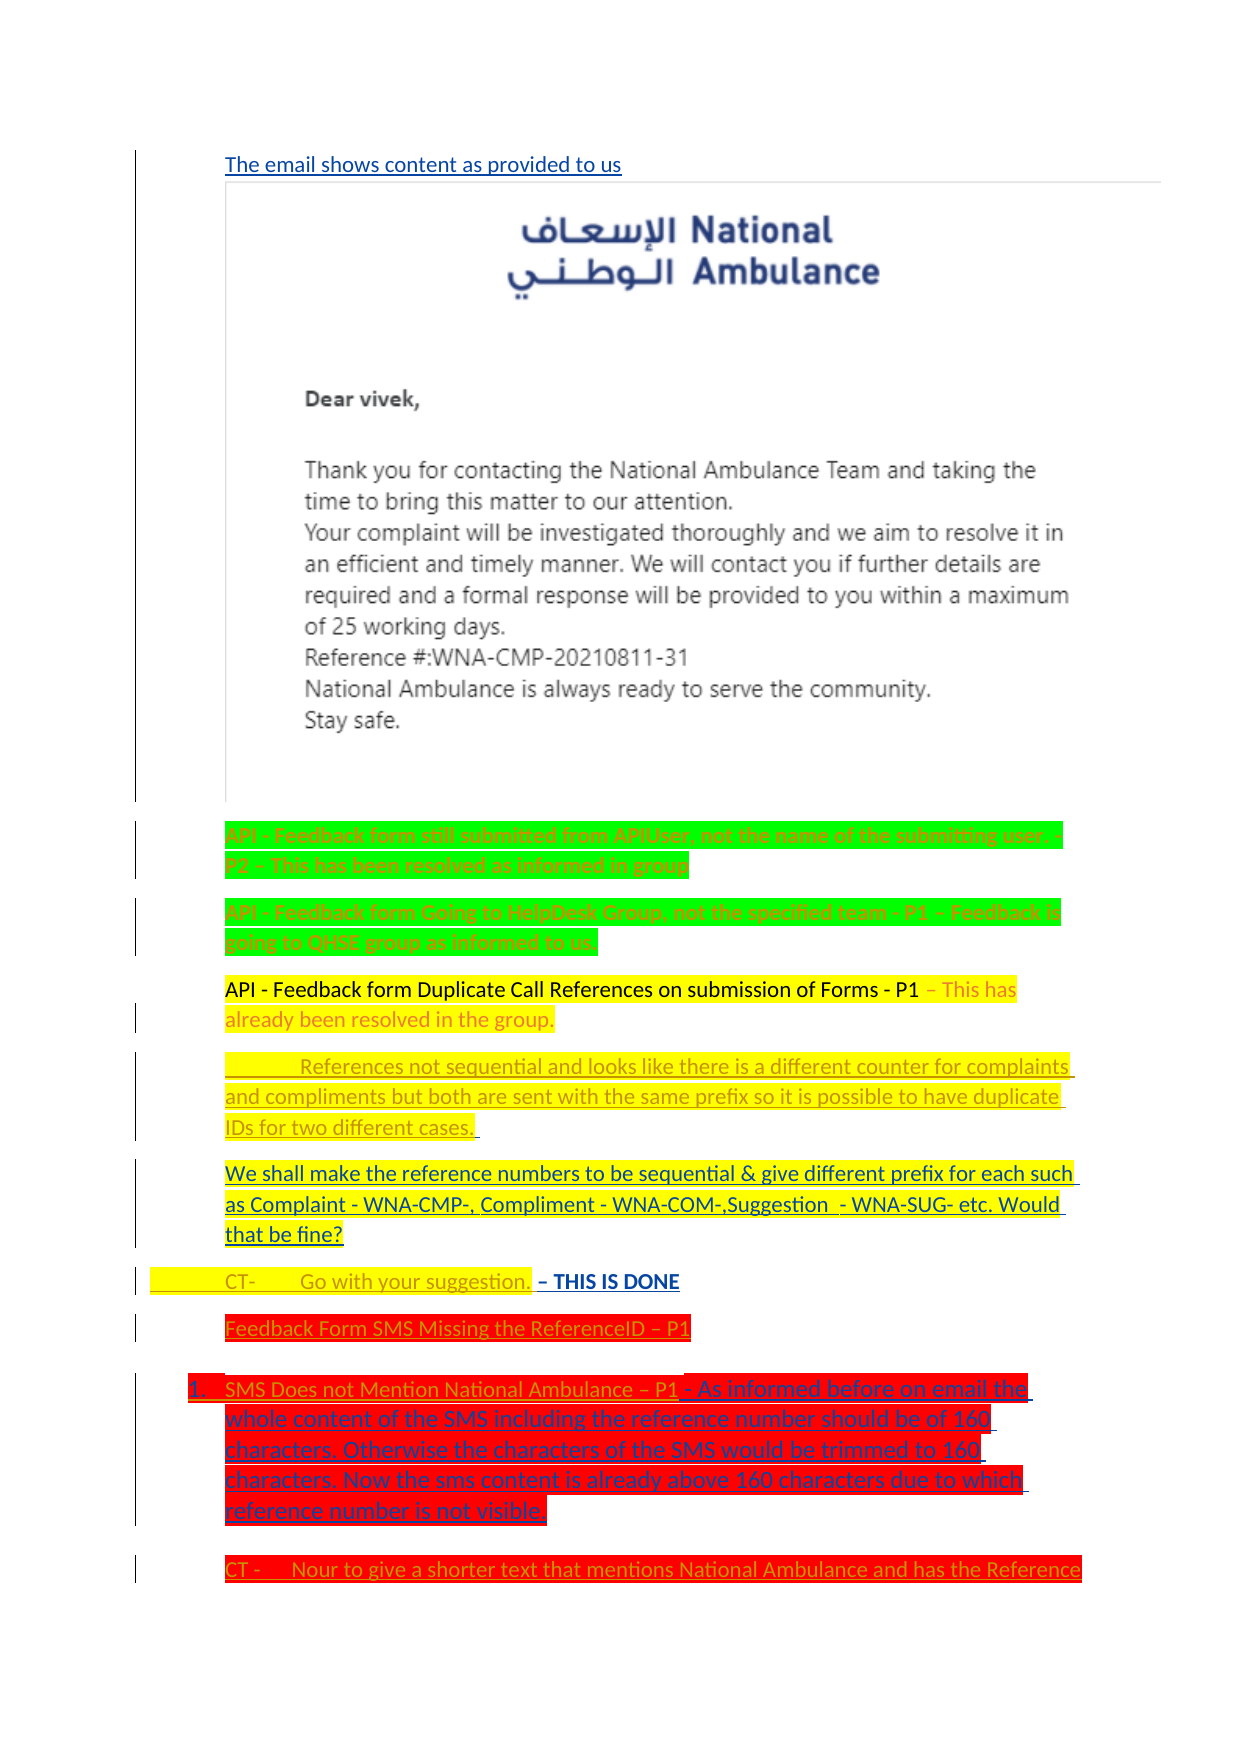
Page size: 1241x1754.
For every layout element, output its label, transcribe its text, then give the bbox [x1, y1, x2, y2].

picture [225, 180, 1161, 802]
text API - Feedback form still submitted from APIUser, not the name of the submitting user. - P2 – This has been resolved as informed in group [225, 821, 1090, 879]
text API - Feedback form Going to HelpDesk Group, not the specified team - P1 – Feedback is going to QHSE group as informed to us. [225, 898, 1090, 956]
text API - Feedback form Duplicate Call References on submission of Forms - P1 – This has already been resolved in the group. [225, 975, 1090, 1033]
